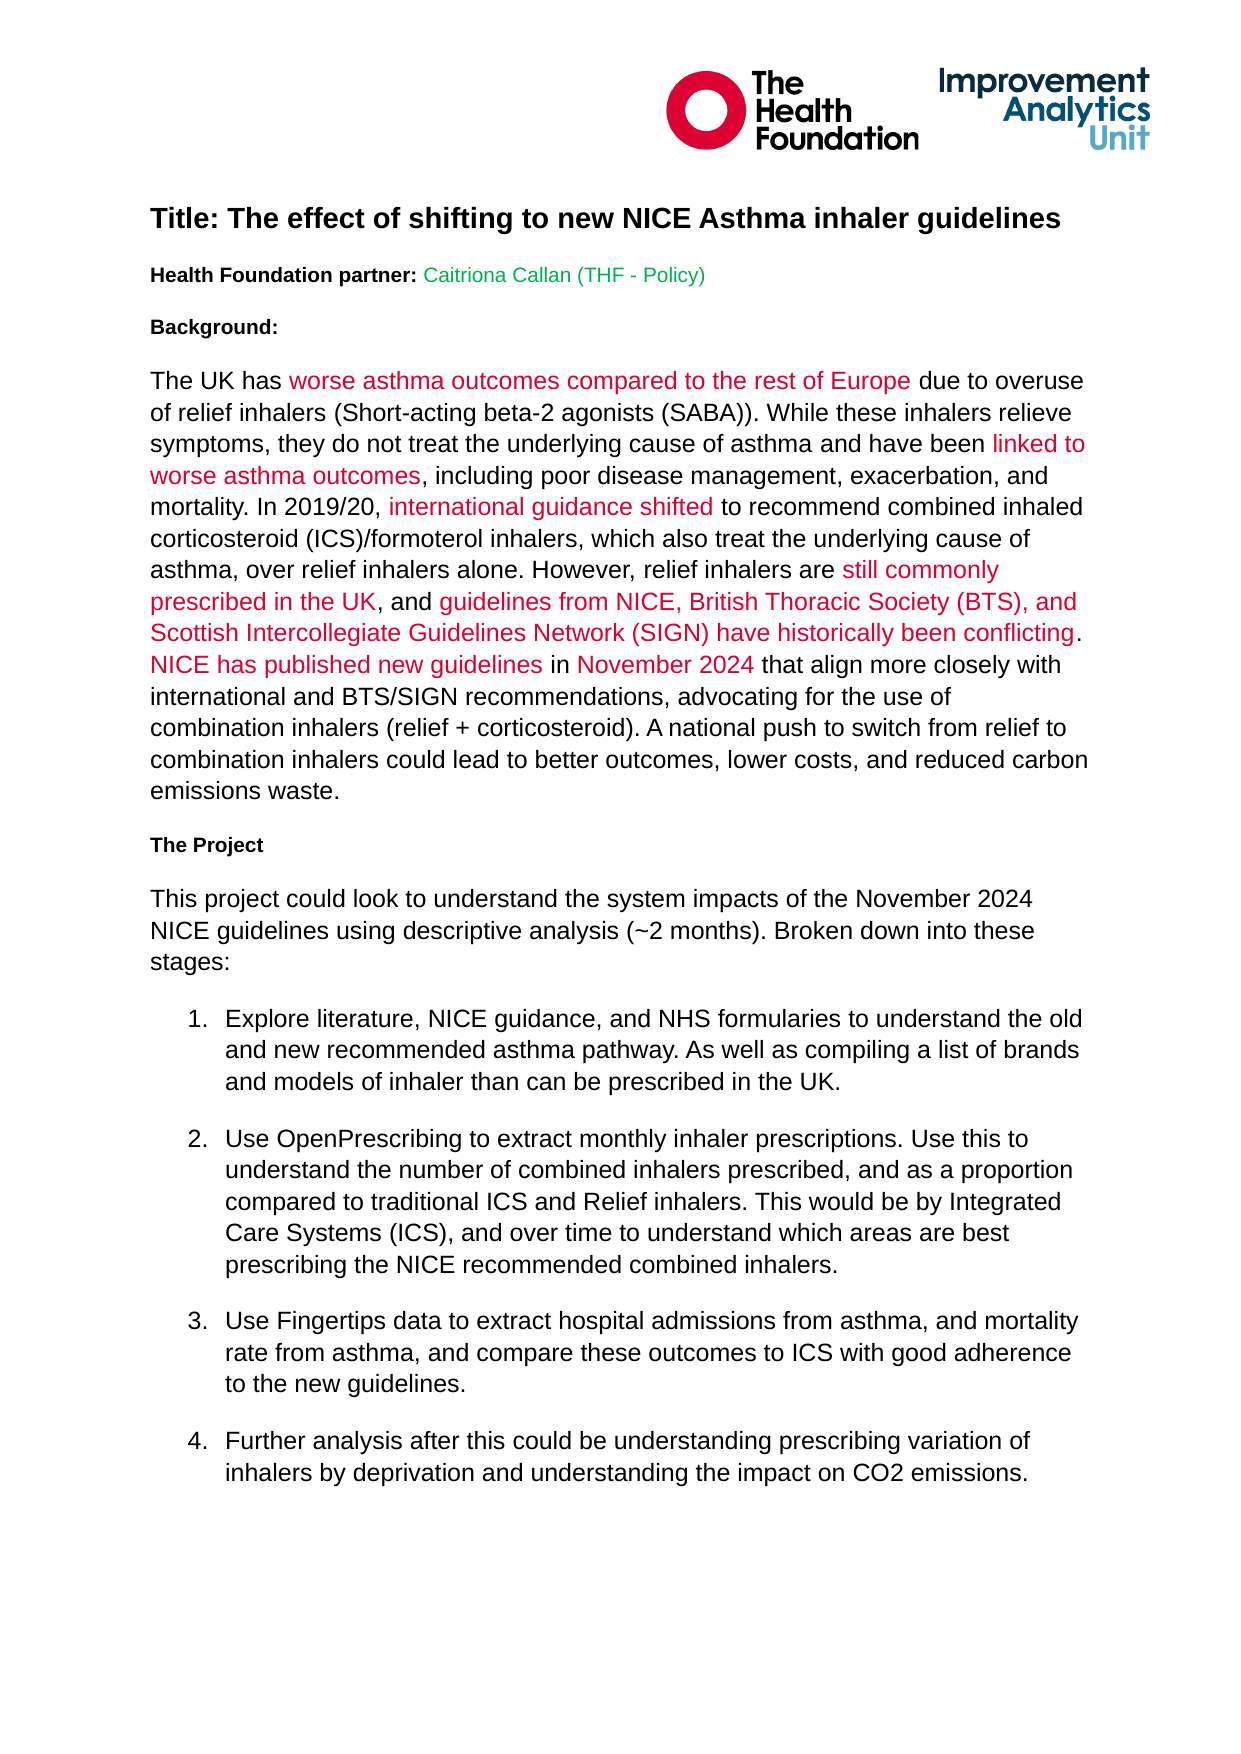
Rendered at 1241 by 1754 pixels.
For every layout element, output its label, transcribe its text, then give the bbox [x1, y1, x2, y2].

text The UK has worse asthma outcomes compared to the rest of Europe due to overuse of relief inhalers (Short-acting beta-2 agonists (SABA)). While these inhalers relieve symptoms, they do not treat the underlying cause of asthma and have been linked to worse asthma outcomes, including poor disease management, exacerbation, and mortality. In 2019/20, international guidance shifted to recommend combined inhaled corticosteroid (ICS)/formoterol inhalers, which also treat the underlying cause of asthma, over relief inhalers alone. However, relief inhalers are still commonly prescribed in the UK, and guidelines from NICE, British Thoracic Society (BTS), and Scottish Intercollegiate Guidelines Network (SIGN) have historically been conflicting. NICE has published new guidelines in November 2024 that align more closely with international and BTS/SIGN recommendations, advocating for the use of combination inhalers (relief + corticosteroid). A national push to switch from relief to combination inhalers could lead to better outcomes, lower costs, and reduced carbon emissions waste. [150, 366, 1090, 805]
list Further analysis after this could be understanding prescribing variation of inhalers by deprivation and understanding the impact on CO2 emissions. [187, 1426, 1090, 1486]
list Use OpenPrescribing to extract monthly inhaler prescriptions. Use this to understand the number of combined inhalers prescribed, and as a proportion compared to traditional ICS and Relief inhalers. This would be by Integrated Care Systems (ICS), and over time to understand which areas are best prescribing the NICE recommended combined inhalers. [187, 1123, 1090, 1278]
text Title: The effect of shifting to new NICE Asthma inhaler guidelines [150, 201, 1090, 235]
picture [939, 67, 1150, 150]
text This project could look to understand the system impacts of the November 2024 NICE guidelines using descriptive analysis (~2 months). Broken down into these stages: [150, 884, 1090, 976]
text Background: [150, 314, 1090, 338]
picture [666, 70, 919, 150]
list Use Fingertips data to extract hospital admissions from asthma, and mortality rate from asthma, and compare these outcomes to ICS with good adherence to the new guidelines. [187, 1306, 1090, 1398]
text Health Foundation partner: Caitriona Callan (THF - Policy) [150, 263, 1090, 287]
list Explore literature, NICE guidance, and NHS formularies to understand the old and new recommended asthma pathway. As well as compiling a list of brands and models of inhaler than can be prescribed in the UK. [187, 1004, 1090, 1096]
text The Project [150, 833, 1090, 857]
